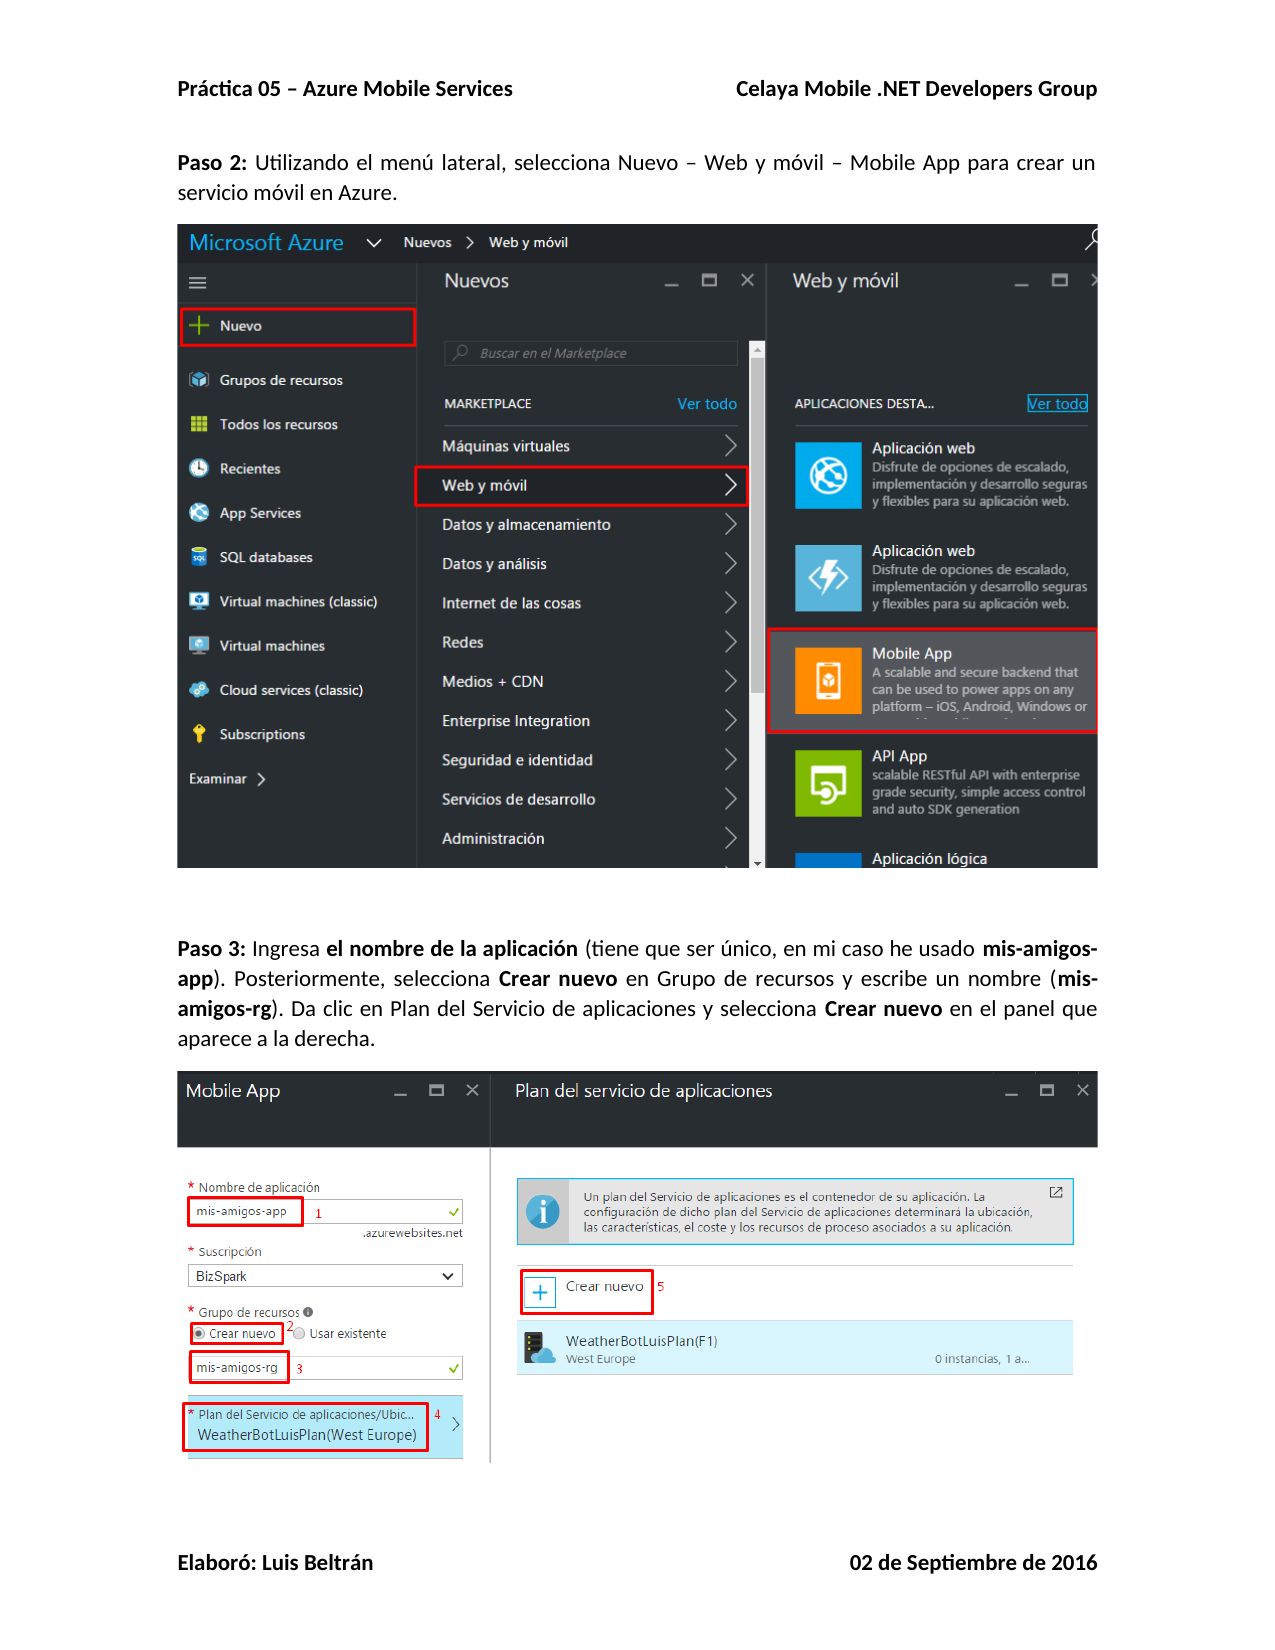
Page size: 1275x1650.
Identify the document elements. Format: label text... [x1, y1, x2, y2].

picture [177, 224, 1098, 868]
text Paso 2: Utilizando el menú lateral, selecciona Nuevo – Web y móvil – Mobile App para crear un servicio móvil en Azure. [177, 148, 1098, 206]
text Paso 3: Ingresa el nombre de la aplicación (tiene que ser único, en mi caso he usado mis-amigos-app). Posteriormente, selecciona Crear nuevo en Grupo de recursos y escribe un nombre (mis-amigos-rg). Da clic en Plan del Servicio de aplicaciones y selecciona Crear nuevo en el panel que aparece a la derecha. [177, 934, 1098, 1052]
picture [177, 1071, 1098, 1463]
